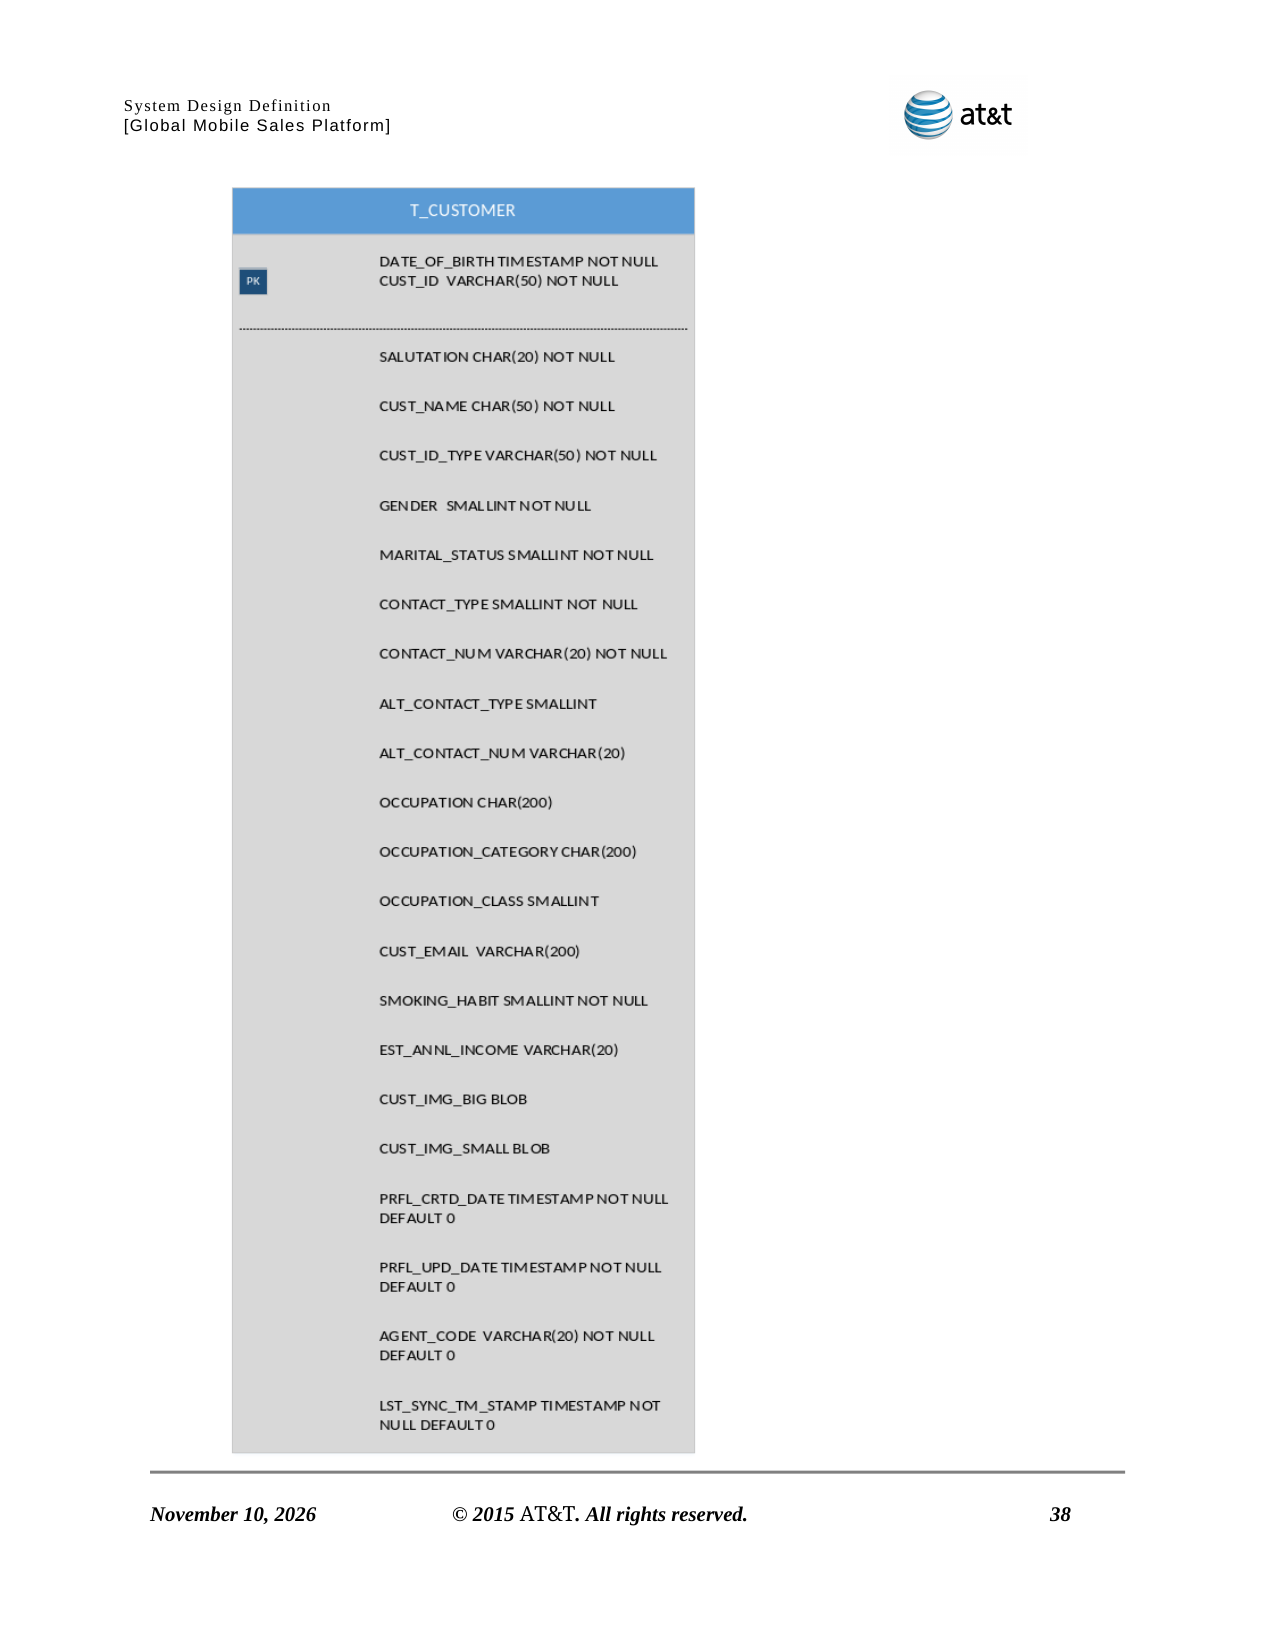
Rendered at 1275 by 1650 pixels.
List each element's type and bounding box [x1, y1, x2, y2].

picture [888, 75, 1028, 156]
